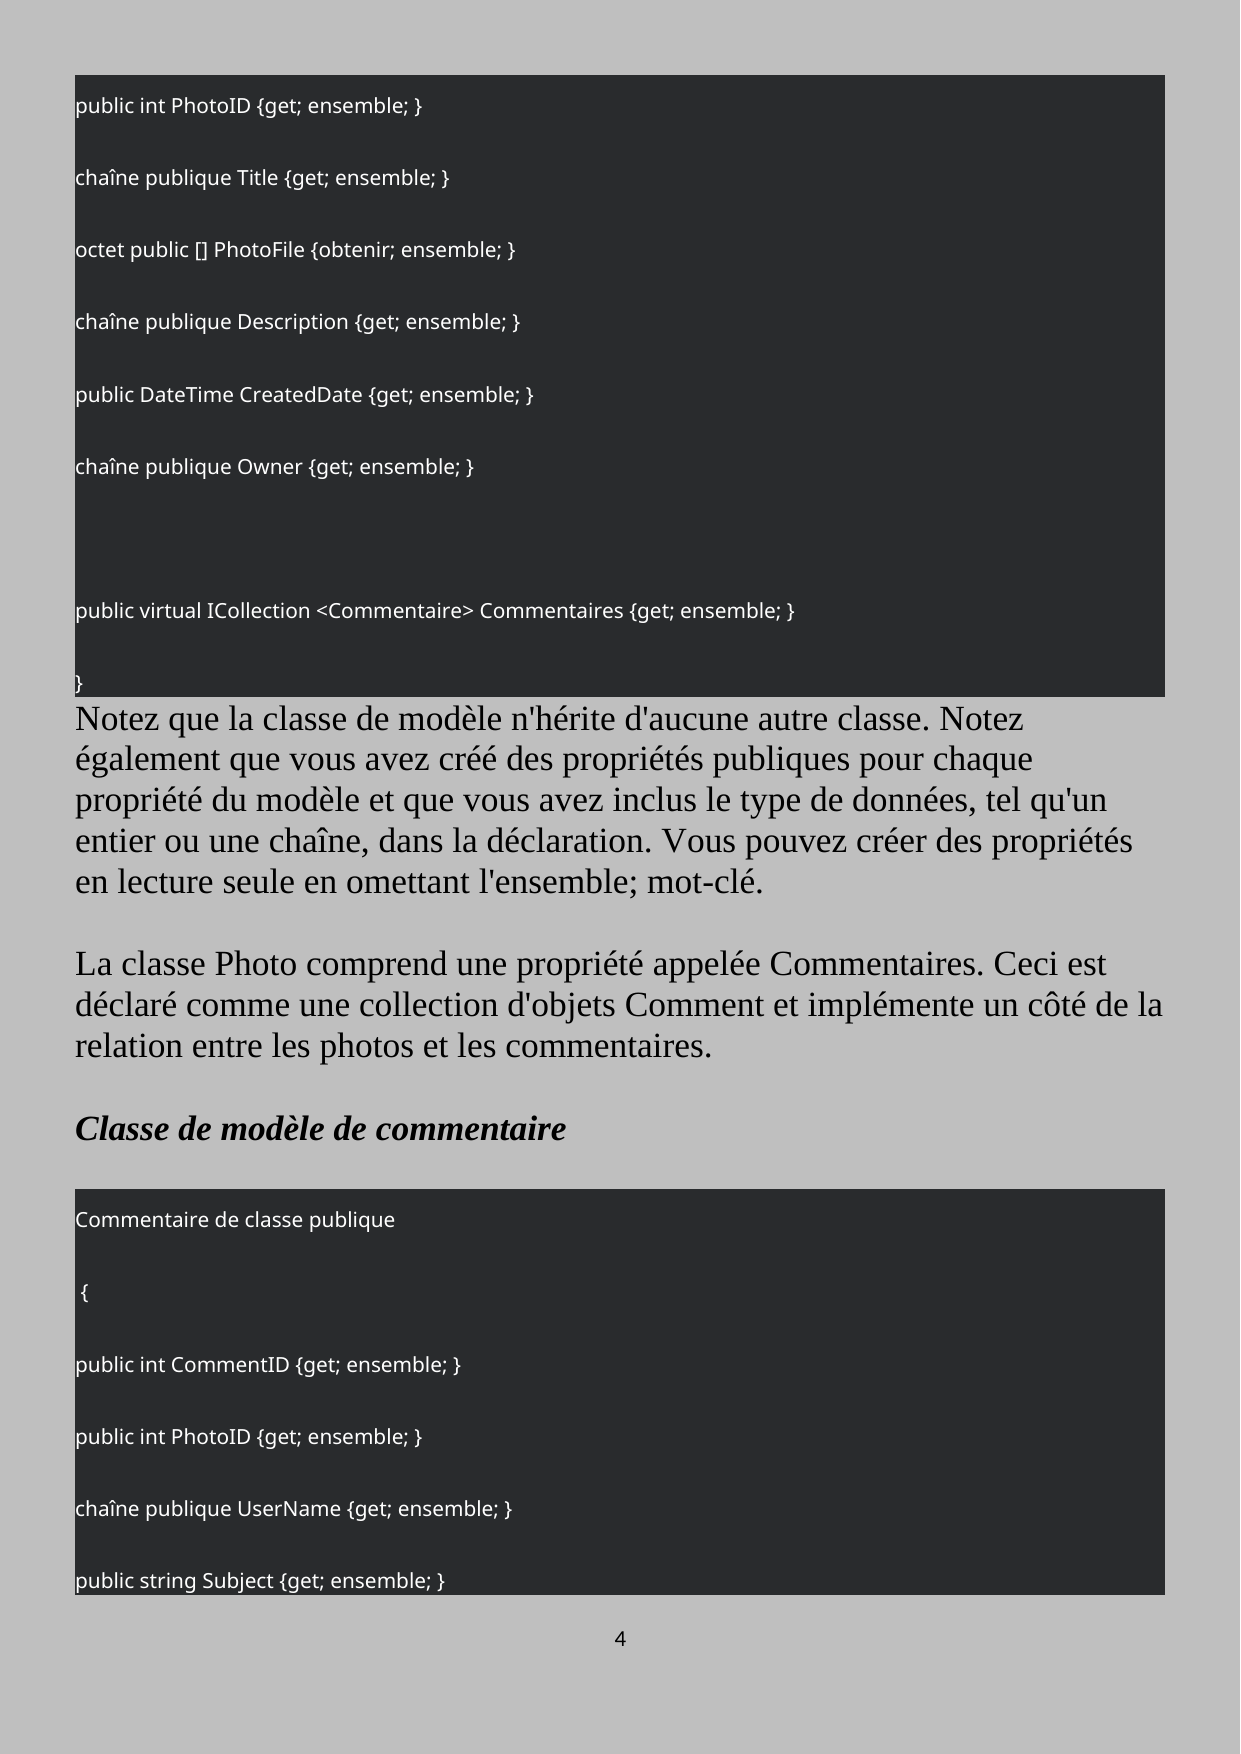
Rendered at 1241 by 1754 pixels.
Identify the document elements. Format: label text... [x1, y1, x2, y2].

text La classe Photo comprend une propriété appelée Commentaires. Ceci est déclaré comme une collection d'objets Comment et implémente un côté de la relation entre les photos et les commentaires. [75, 943, 1165, 1065]
text public int PhotoID {get; ensemble; } [75, 1406, 1165, 1450]
text public DateTime CreatedDate {get; ensemble; } [75, 364, 1165, 408]
text { [75, 1262, 1165, 1306]
text chaîne publique Owner {get; ensemble; } [75, 436, 1165, 480]
text Commentaire de classe publique [75, 1189, 1165, 1234]
text } [75, 652, 1165, 697]
text public int PhotoID {get; ensemble; } [75, 75, 1165, 119]
text octet public [] PhotoFile {obtenir; ensemble; } [75, 219, 1165, 264]
text chaîne publique Description {get; ensemble; } [75, 292, 1165, 336]
text chaîne publique UserName {get; ensemble; } [75, 1478, 1165, 1522]
text public string Subject {get; ensemble; } [75, 1550, 1165, 1595]
text public int CommentID {get; ensemble; } [75, 1334, 1165, 1378]
text chaîne publique Title {get; ensemble; } [75, 147, 1165, 192]
text Notez que la classe de modèle n'hérite d'aucune autre classe. Notez également que vous avez créé des propriétés publiques pour chaque propriété du modèle et que vous avez inclus le type de données, tel qu'un entier ou une chaîne, dans la déclaration. Vous pouvez créer des propriétés en lecture seule en omettant l'ensemble; mot-clé. [75, 697, 1165, 901]
text public virtual ICollection <Commentaire> Commentaires {get; ensemble; } [75, 580, 1165, 625]
text Classe de modèle de commentaire [75, 1107, 1165, 1148]
